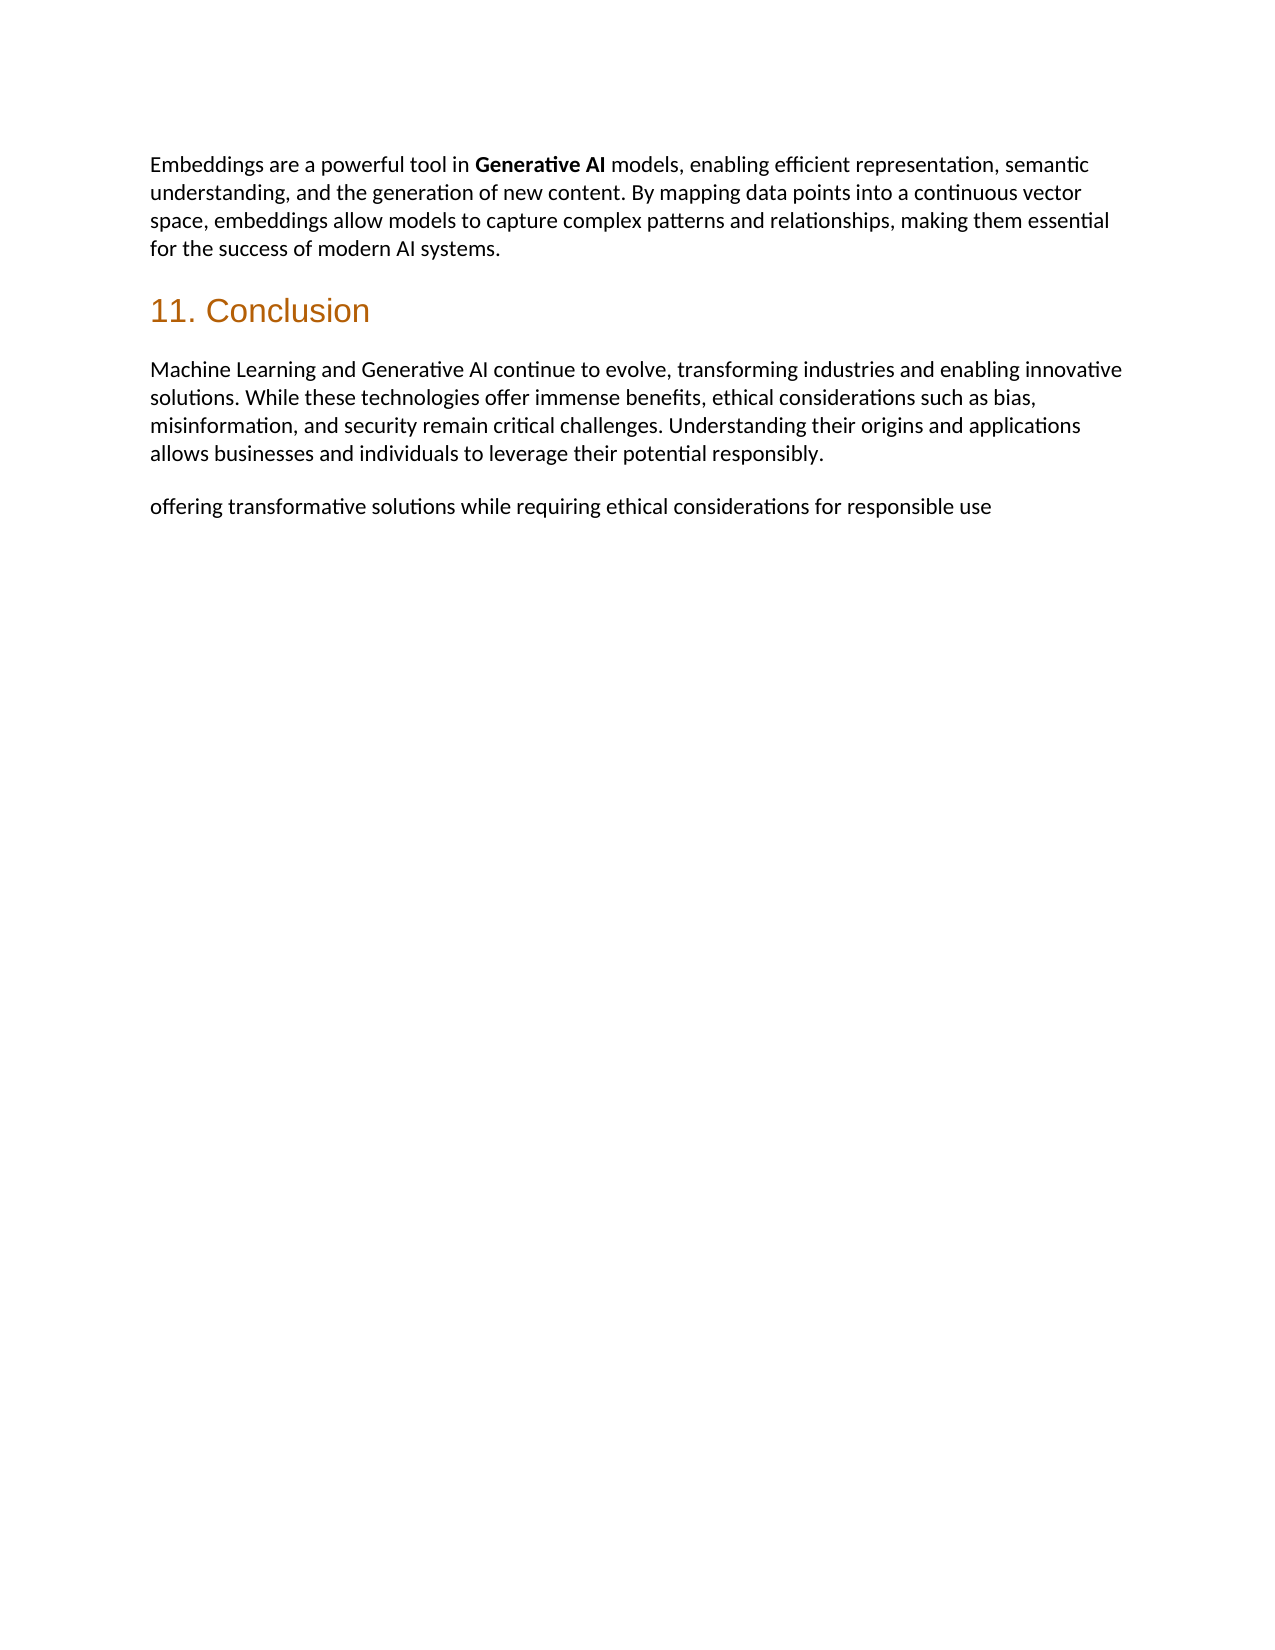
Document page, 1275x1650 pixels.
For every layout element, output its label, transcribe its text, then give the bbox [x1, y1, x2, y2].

subtitle 11. Conclusion [150, 291, 1125, 330]
text offering transformative solutions while requiring ethical considerations for responsible use [150, 492, 1125, 520]
text Embeddings are a powerful tool in Generative AI models, enabling efficient representation, semantic understanding, and the generation of new content. By mapping data points into a continuous vector space, embeddings allow models to capture complex patterns and relationships, making them essential for the success of modern AI systems. [150, 150, 1125, 262]
text Machine Learning and Generative AI continue to evolve, transforming industries and enabling innovative solutions. While these technologies offer immense benefits, ethical considerations such as bias, misinformation, and security remain critical challenges. Understanding their origins and applications allows businesses and individuals to leverage their potential responsibly. [150, 355, 1125, 467]
